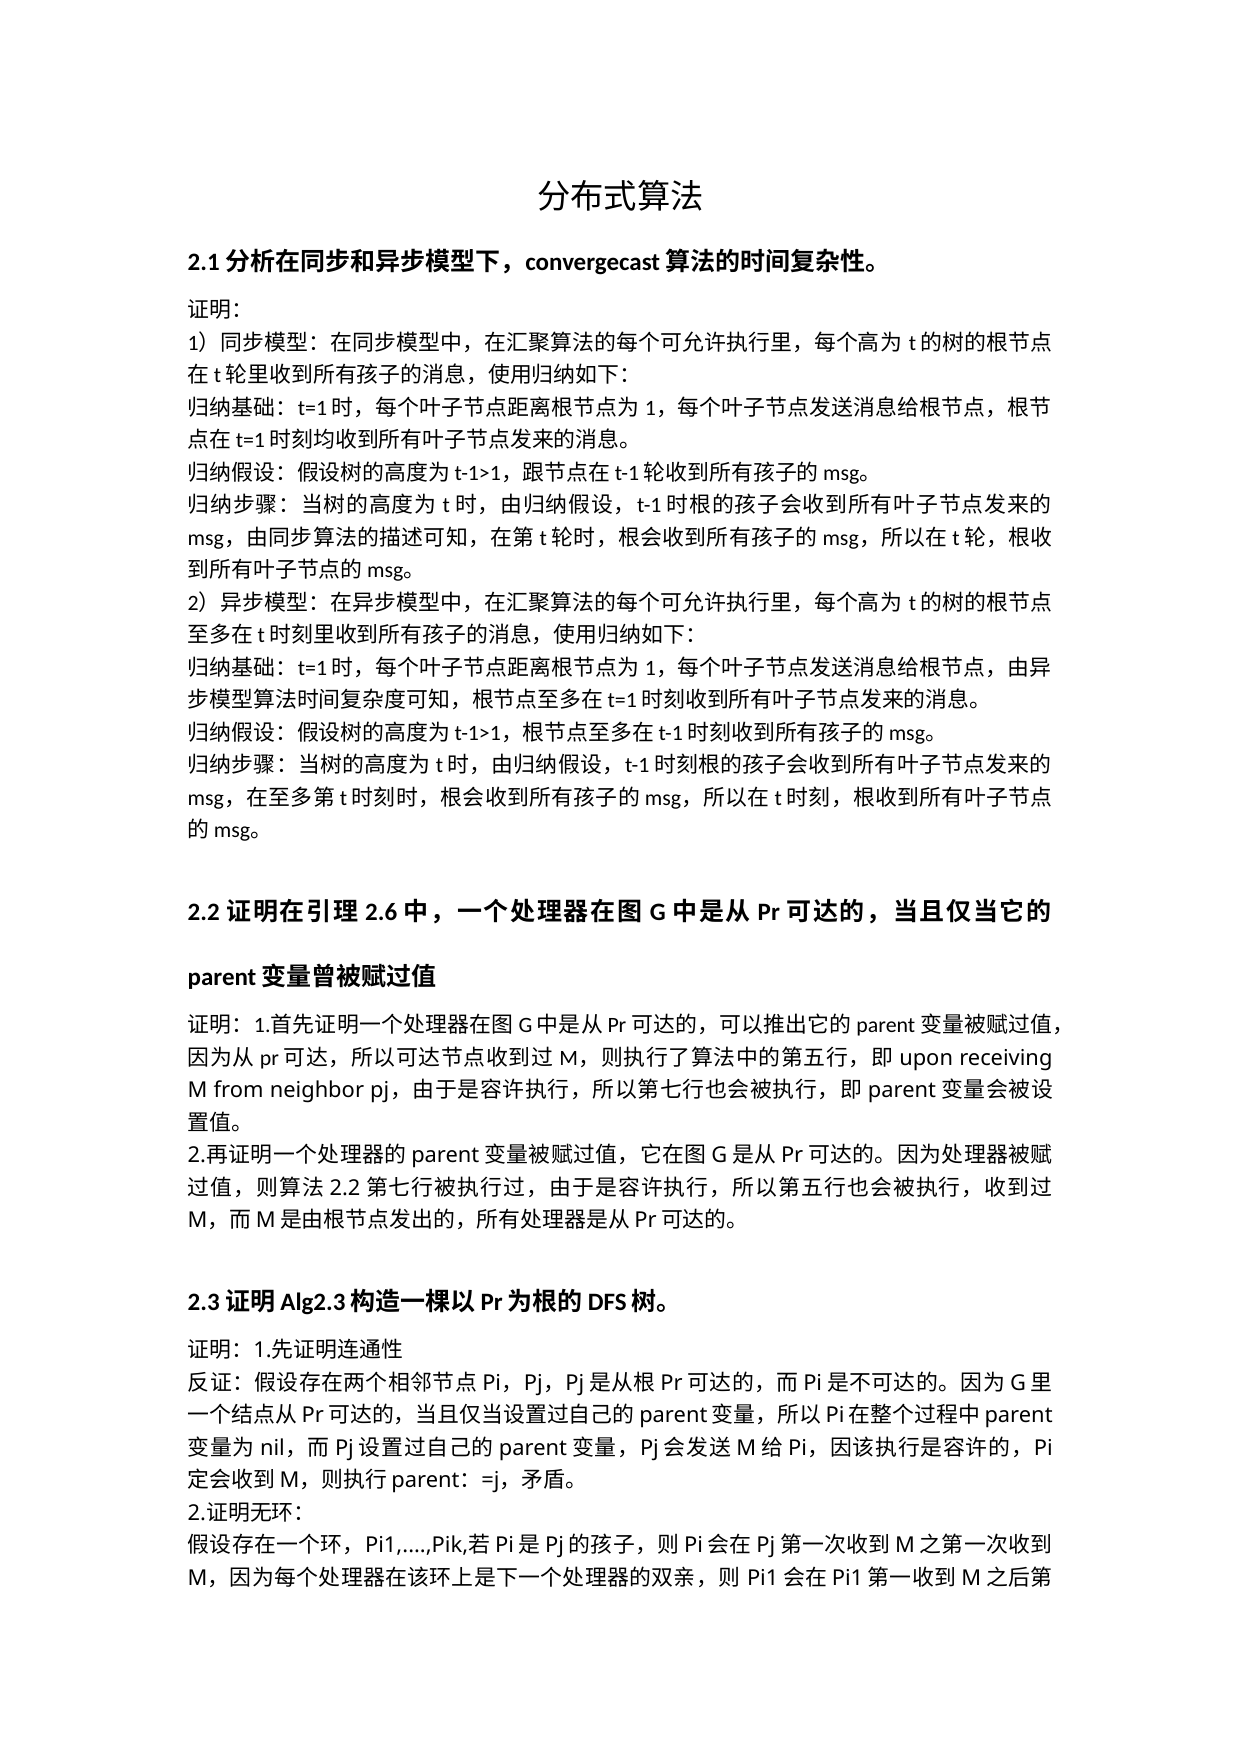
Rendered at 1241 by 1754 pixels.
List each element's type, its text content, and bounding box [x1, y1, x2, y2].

list 证明：1.首先证明一个处理器在图G中是从Pr可达的，可以推出它的parent变量被赋过值，因为从pr可达，所以可达节点收到过M，则执行了算法中的第五行，即upon receiving M from neighbor pj，由于是容许执行，所以第七行也会被执行，即parent变量会被设置值。 [187, 1007, 1053, 1137]
text 分布式算法 [187, 162, 1053, 227]
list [187, 1527, 1053, 1592]
text 证明： [187, 292, 1053, 324]
list 同步模型：在同步模型中，在汇聚算法的每个可允许执行里，每个高为t的树的根节点在t轮里收到所有孩子的消息，使用归纳如下： [187, 324, 1053, 389]
list 归纳步骤：当树的高度为t时，由归纳假设，t-1时刻根的孩子会收到所有叶子节点发来的msg，在至多第t时刻时，根会收到所有孩子的msg，所以在t时刻，根收到所有叶子节点的msg。 [187, 747, 1053, 844]
list 归纳假设：假设树的高度为t-1>1，根节点至多在t-1时刻收到所有孩子的msg。 [187, 714, 1053, 747]
text 2.2证明在引理2.6中，一个处理器在图G中是从Pr可达的，当且仅当它的parent变量曾被赋过值 [187, 877, 1053, 1007]
list 异步模型：在异步模型中，在汇聚算法的每个可允许执行里，每个高为t的树的根节点至多在t时刻里收到所有孩子的消息，使用归纳如下： [187, 584, 1053, 649]
list 归纳基础：t=1时，每个叶子节点距离根节点为1，每个叶子节点发送消息给根节点，根节点在t=1时刻均收到所有叶子节点发来的消息。 [187, 389, 1053, 454]
list 归纳假设：假设树的高度为t-1>1，跟节点在t-1轮收到所有孩子的msg。 [187, 454, 1053, 487]
list 证明：1.先证明连通性 [187, 1332, 1053, 1364]
text 2.3 证明Alg2.3构造一棵以Pr为根的DFS树。 [187, 1267, 1053, 1332]
list 反证：假设存在两个相邻节点Pi，Pj，Pj是从根Pr可达的，而Pi是不可达的。因为G里一个结点从Pr可达的，当且仅当设置过自己的parent变量，所以Pi在整个过程中parent变量为nil，而Pj设置过自己的parent变量，Pj会发送M给Pi，因该执行是容许的，Pi定会收到M，则执行parent：=j，矛盾。 [187, 1364, 1053, 1494]
list 归纳基础：t=1时，每个叶子节点距离根节点为1，每个叶子节点发送消息给根节点，由异步模型算法时间复杂度可知，根节点至多在t=1时刻收到所有叶子节点发来的消息。 [187, 649, 1053, 714]
list 归纳步骤：当树的高度为t时，由归纳假设，t-1时根的孩子会收到所有叶子节点发来的msg，由同步算法的描述可知，在第t轮时，根会收到所有孩子的msg，所以在t轮，根收到所有叶子节点的msg。 [187, 487, 1053, 584]
list 证明无环： [187, 1494, 1053, 1527]
list 再证明一个处理器的parent变量被赋过值，它在图G是从Pr可达的。因为处理器被赋过值，则算法2.2第七行被执行过，由于是容许执行，所以第五行也会被执行，收到过M，而M是由根节点发出的，所有处理器是从Pr可达的。 [187, 1137, 1053, 1234]
text 2.1 分析在同步和异步模型下，convergecast算法的时间复杂性。 [187, 227, 1053, 292]
